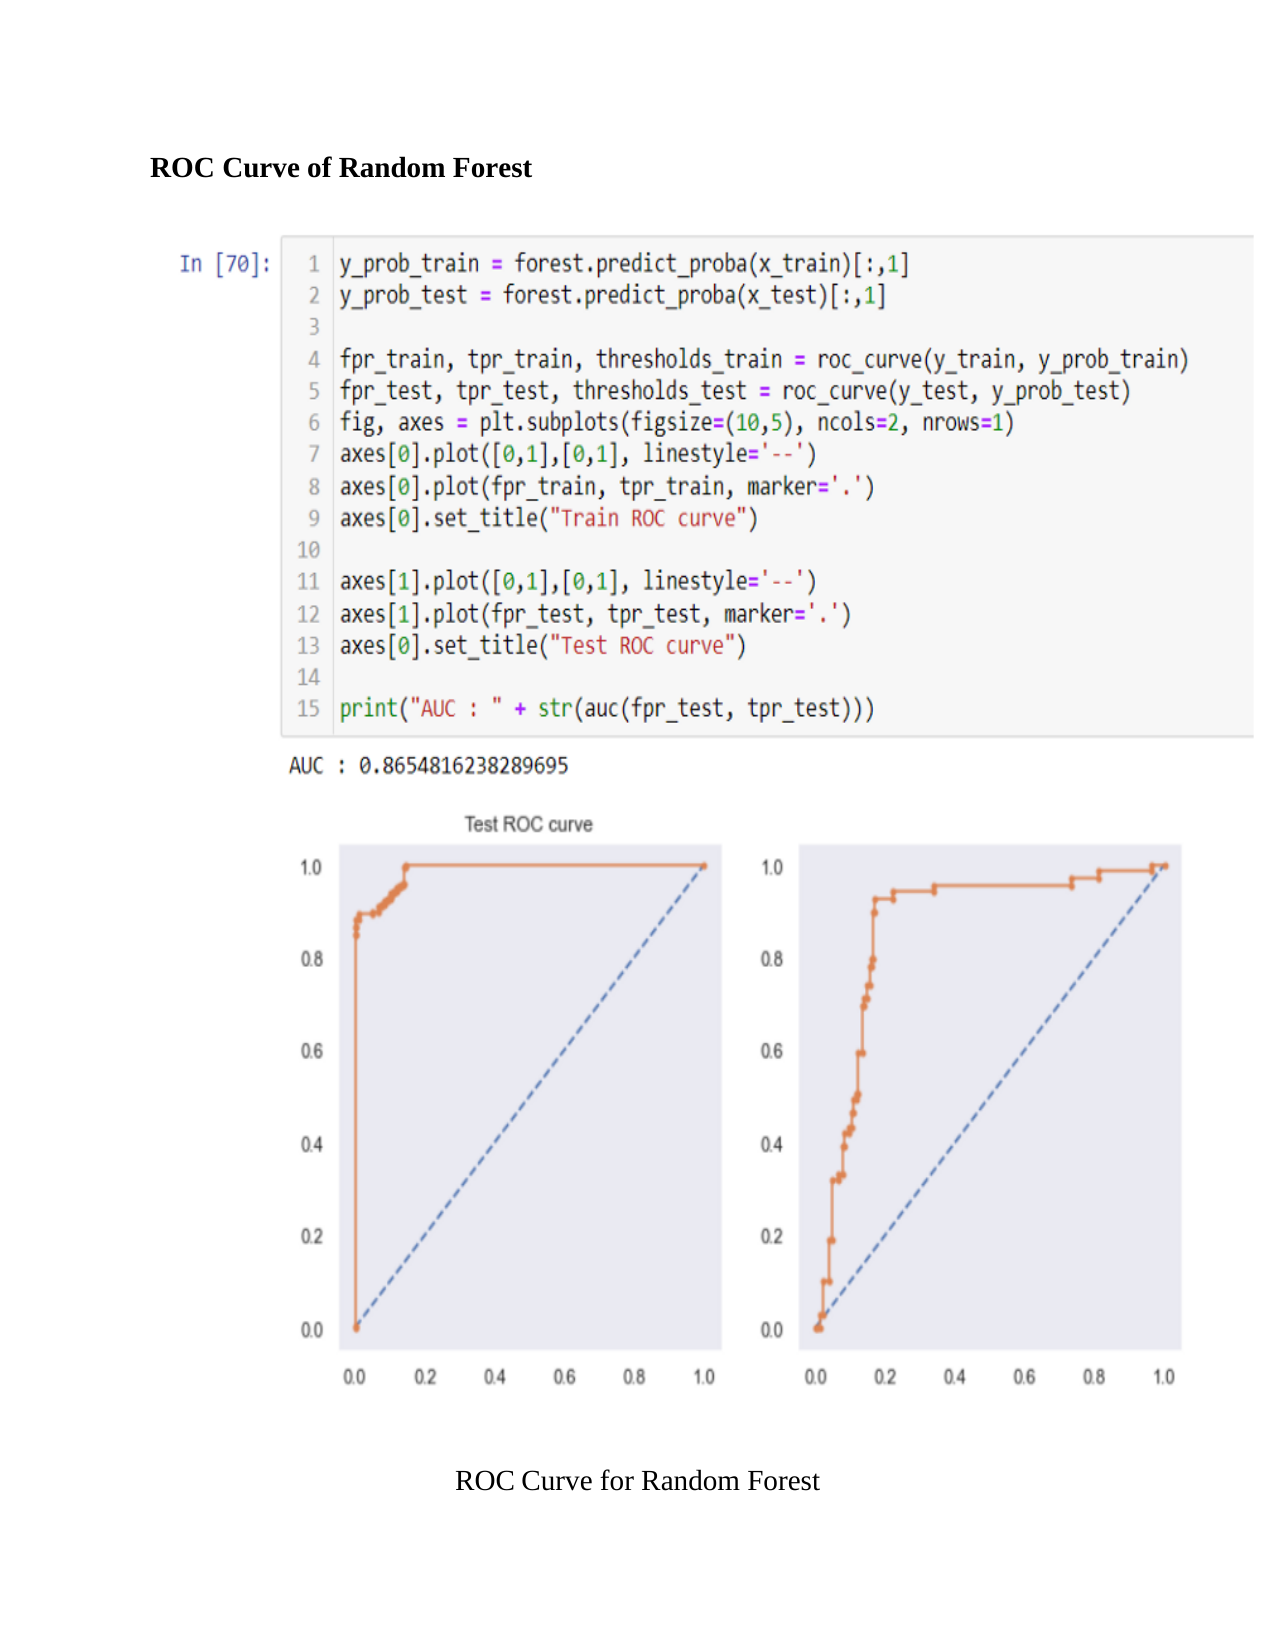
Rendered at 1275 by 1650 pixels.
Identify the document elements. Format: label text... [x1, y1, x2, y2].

picture [150, 212, 1254, 1434]
text ROC Curve for Random Forest [150, 1463, 1125, 1497]
text ROC Curve of Random Forest [150, 150, 1125, 183]
